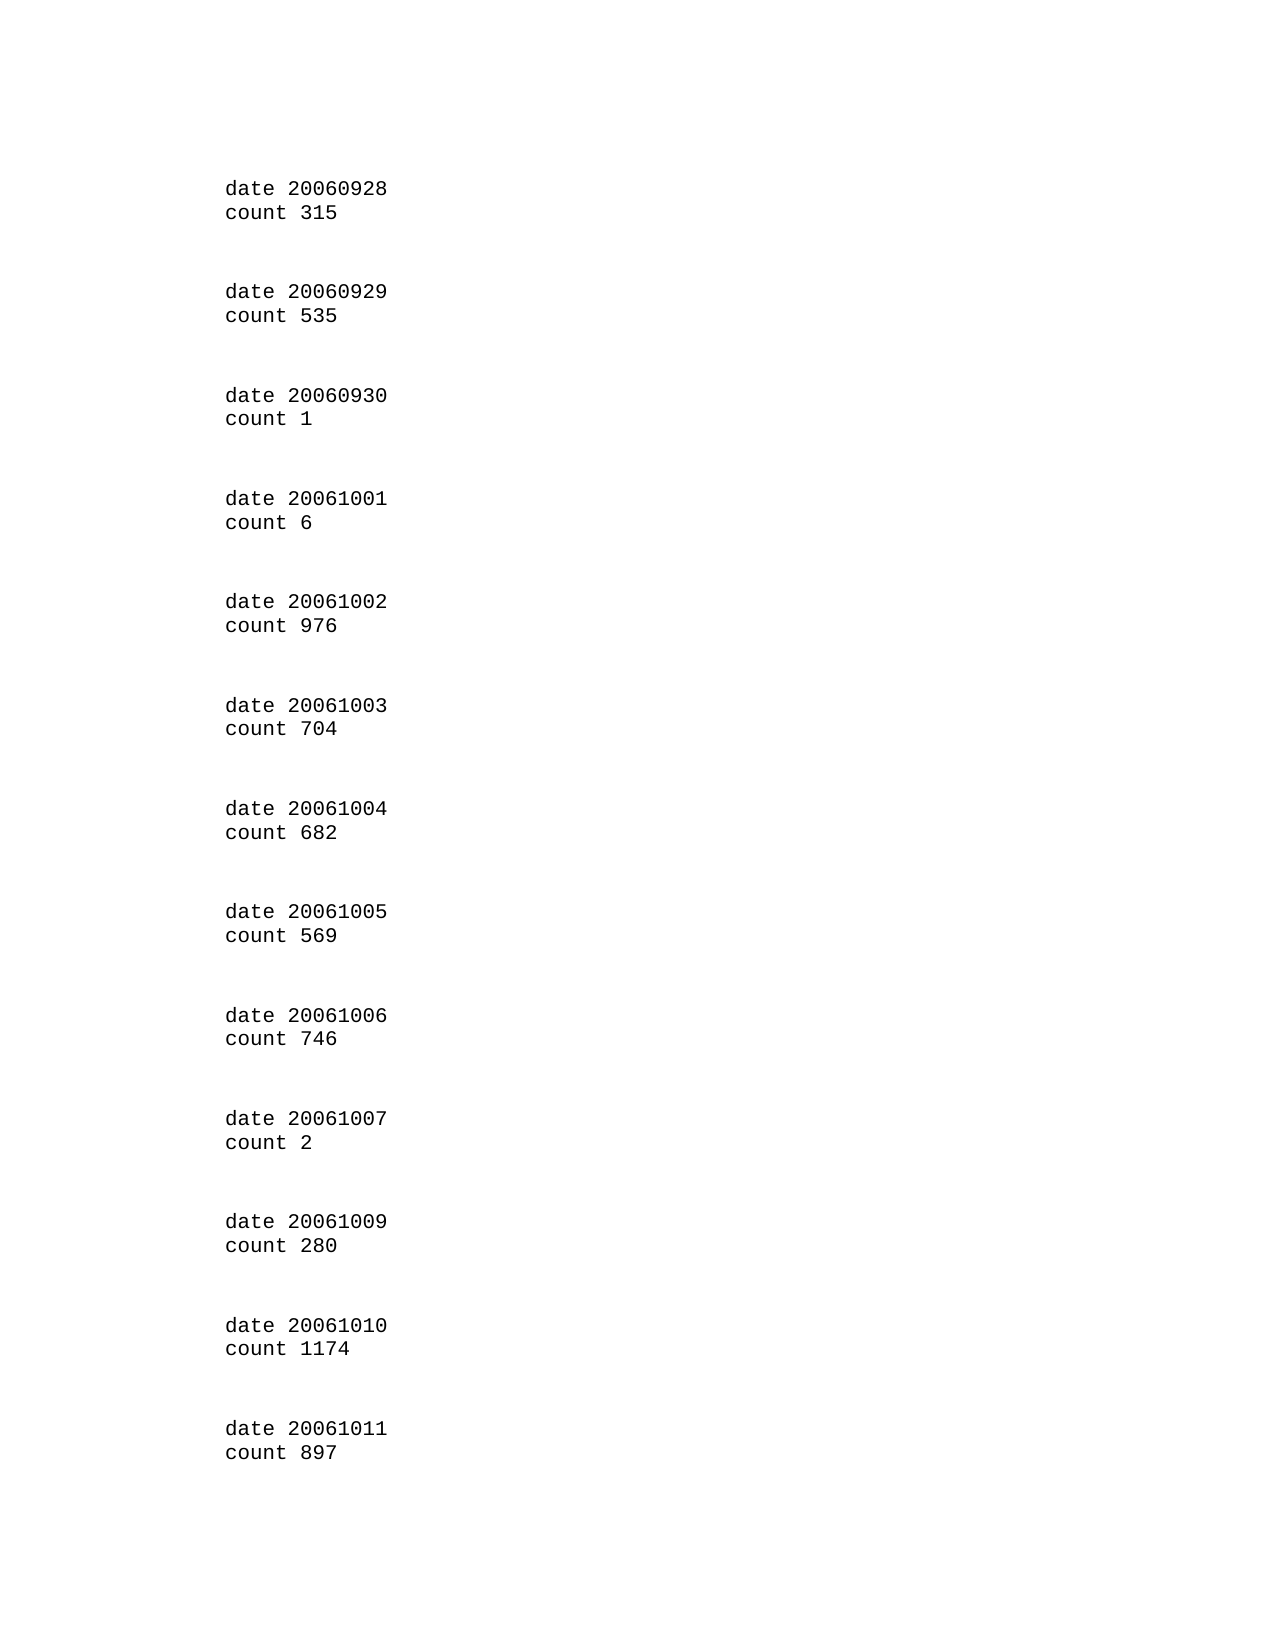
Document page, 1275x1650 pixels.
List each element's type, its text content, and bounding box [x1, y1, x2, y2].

text count 976 [150, 615, 1125, 639]
text date 20061004 [150, 798, 1125, 822]
text date 20060929 [150, 281, 1125, 305]
text count 1 [150, 408, 1125, 432]
text count 682 [150, 822, 1125, 845]
text date 20061009 [150, 1211, 1125, 1235]
text count 315 [150, 202, 1125, 225]
text count 2 [150, 1132, 1125, 1155]
text date 20060930 [150, 385, 1125, 408]
text date 20061005 [150, 901, 1125, 925]
text date 20061003 [150, 695, 1125, 718]
text date 20061001 [150, 488, 1125, 512]
text date 20061006 [150, 1005, 1125, 1028]
text date 20060928 [150, 178, 1125, 202]
text count 746 [150, 1028, 1125, 1052]
text date 20061002 [150, 591, 1125, 615]
text count 704 [150, 718, 1125, 742]
text count 6 [150, 512, 1125, 535]
text date 20061011 [150, 1418, 1125, 1442]
text count 1174 [150, 1338, 1125, 1362]
text count 569 [150, 925, 1125, 949]
text count 535 [150, 305, 1125, 329]
text date 20061007 [150, 1108, 1125, 1132]
text count 897 [150, 1442, 1125, 1465]
text count 280 [150, 1235, 1125, 1259]
text date 20061010 [150, 1315, 1125, 1338]
